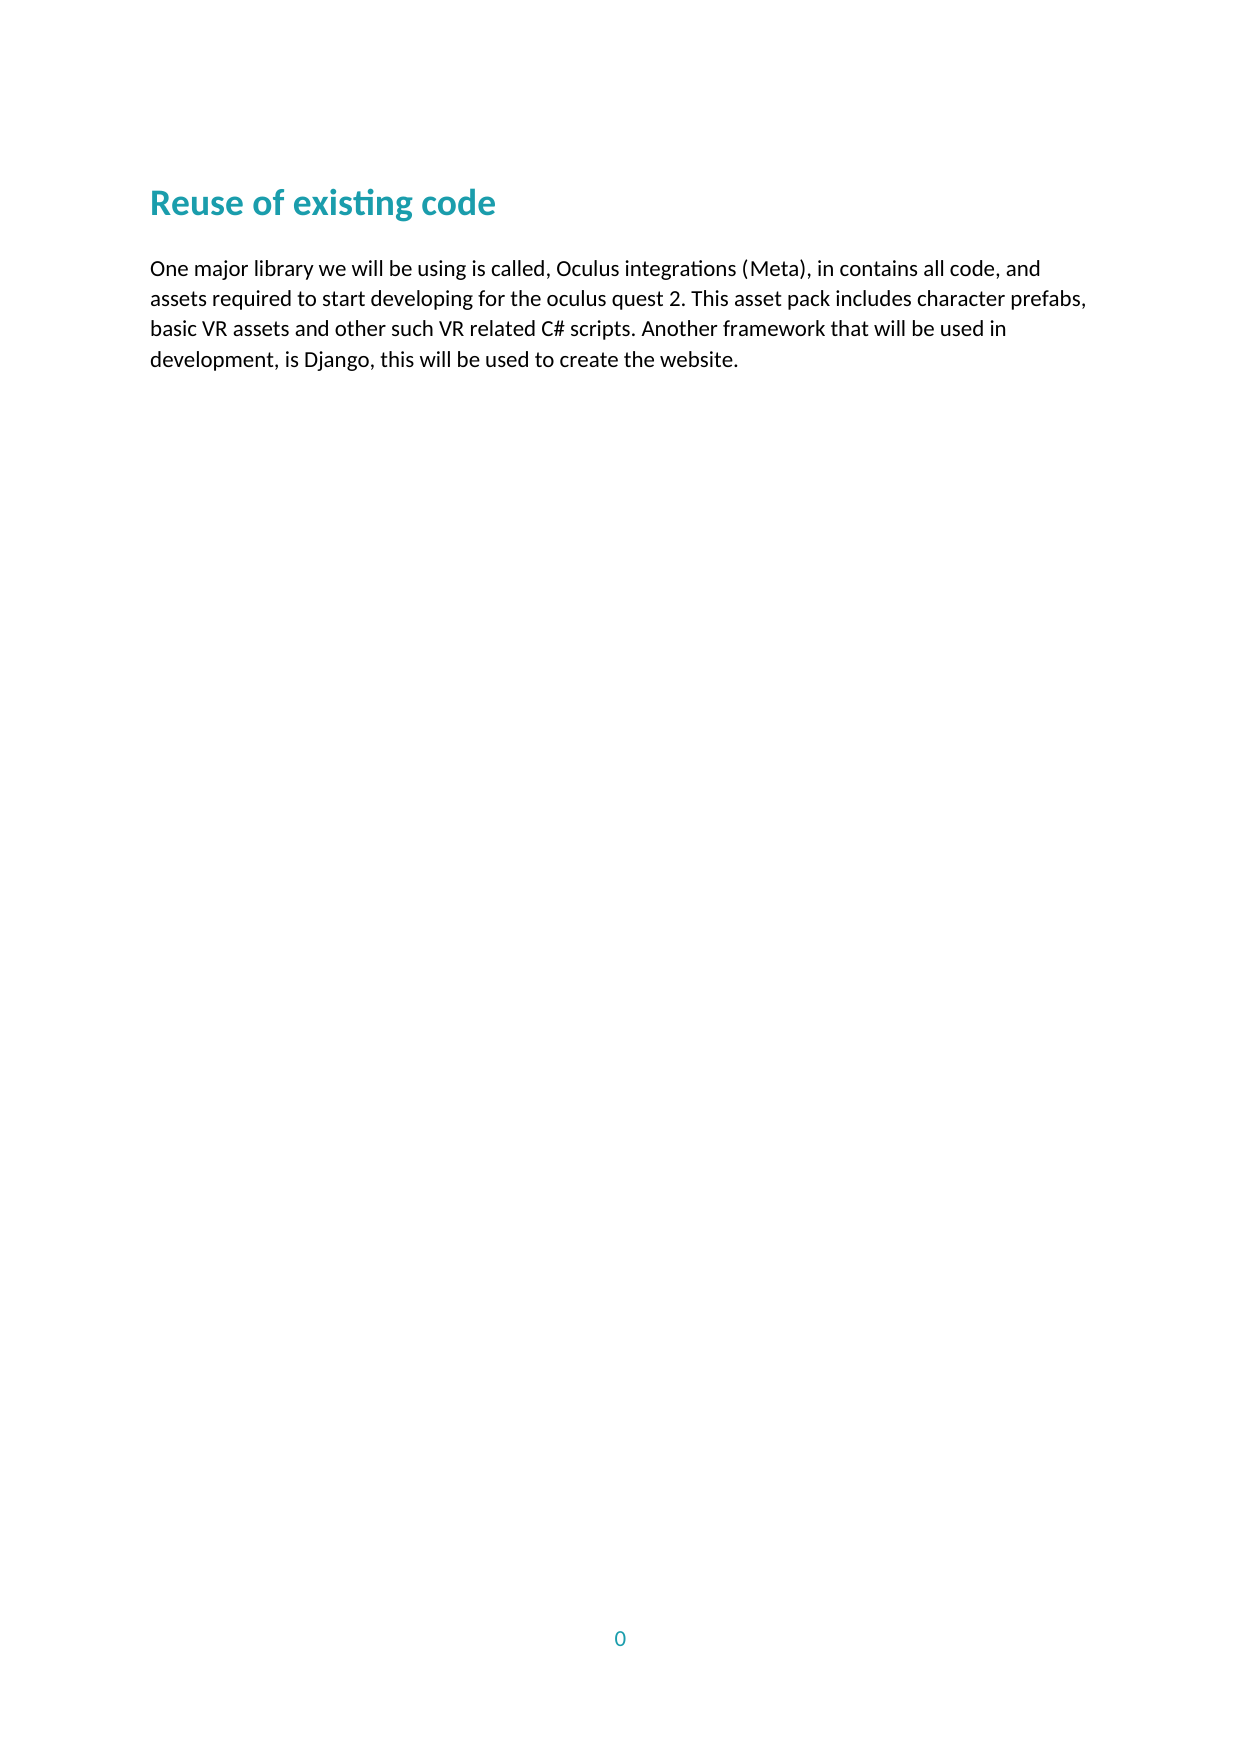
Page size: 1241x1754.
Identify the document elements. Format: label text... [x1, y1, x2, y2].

text One major library we will be using is called, Oculus integrations (Meta), in contains all code, and assets required to start developing for the oculus quest 2. This asset pack includes character prefabs, basic VR assets and other such VR related C# scripts. Another framework that will be used in development, is Django, this will be used to create the website. [150, 254, 1090, 373]
subtitle Reuse of existing code [150, 179, 1090, 225]
